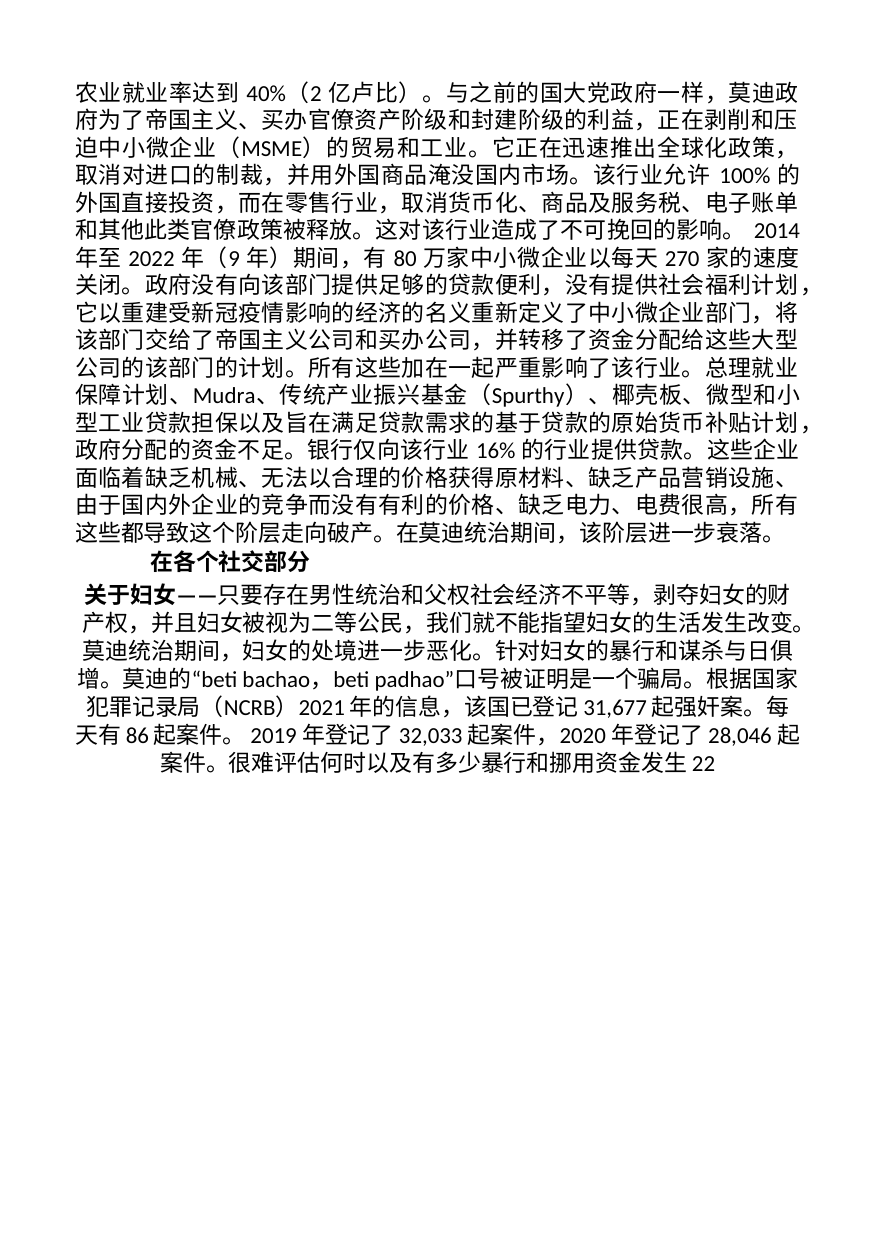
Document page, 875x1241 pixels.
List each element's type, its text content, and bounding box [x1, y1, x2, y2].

text 农业就业率达到 40%（2 亿卢比）。与之前的国大党政府一样，莫迪政府为了帝国主义、买办官僚资产阶级和封建阶级的利益，正在剥削和压迫中小微企业（MSME）的贸易和工业。它正在迅速推出全球化政策，取消对进口的制裁，并用外国商品淹没国内市场。该行业允许 100% 的外国直接投资，而在零售行业，取消货币化、商品及服务税、电子账单和其他此类官僚政策被释放。这对该行业造成了不可挽回的影响。 2014 年至 2022 年（9 年）期间，有 80 万家中小微企业以每天 270 家的速度关闭。政府没有向该部门提供足够的贷款便利，没有提供社会福利计划，它以重建受新冠疫情影响的经济的名义重新定义了中小微企业部门，将该部门交给了帝国主义公司和买办公司，并转移了资金分配给这些大型公司的该部门的计划。所有这些加在一起严重影响了该行业。总理就业保障计划、Mudra、传统产业振兴基金（Spurthy）、椰壳板、微型和小型工业贷款担保以及旨在满足贷款需求的基于贷款的原始货币补贴计划，政府分配的资金不足。银行仅向该行业 16% 的行业提供贷款。这些企业面临着缺乏机械、无法以合理的价格获得原材料、缺乏产品营销设施、由于国内外企业的竞争而没有有利的价格、缺乏电力、电费很高，所有这些都导致这个阶层走向破产。在莫迪统治期间，该阶层进一步衰落。 [75, 79, 800, 547]
text 关于妇女——只要存在男性统治和父权社会经济不平等，剥夺妇女的财产权，并且妇女被视为二等公民，我们就不能指望妇女的生活发生改变。莫迪统治期间，妇女的处境进一步恶化。针对妇女的暴行和谋杀与日俱增。莫迪的“beti bachao，beti padhao”口号被证明是一个骗局。根据国家犯罪记录局（NCRB）2021年的信息，该国已登记31,677起强奸案。每天有86起案件。 2019 年登记了 32,033 起案件，2020 年登记了 28,046 起案件。很难评估何时以及有多少暴行和挪用资金发生22 [75, 581, 800, 777]
text 在各个社交部分 [150, 548, 800, 576]
